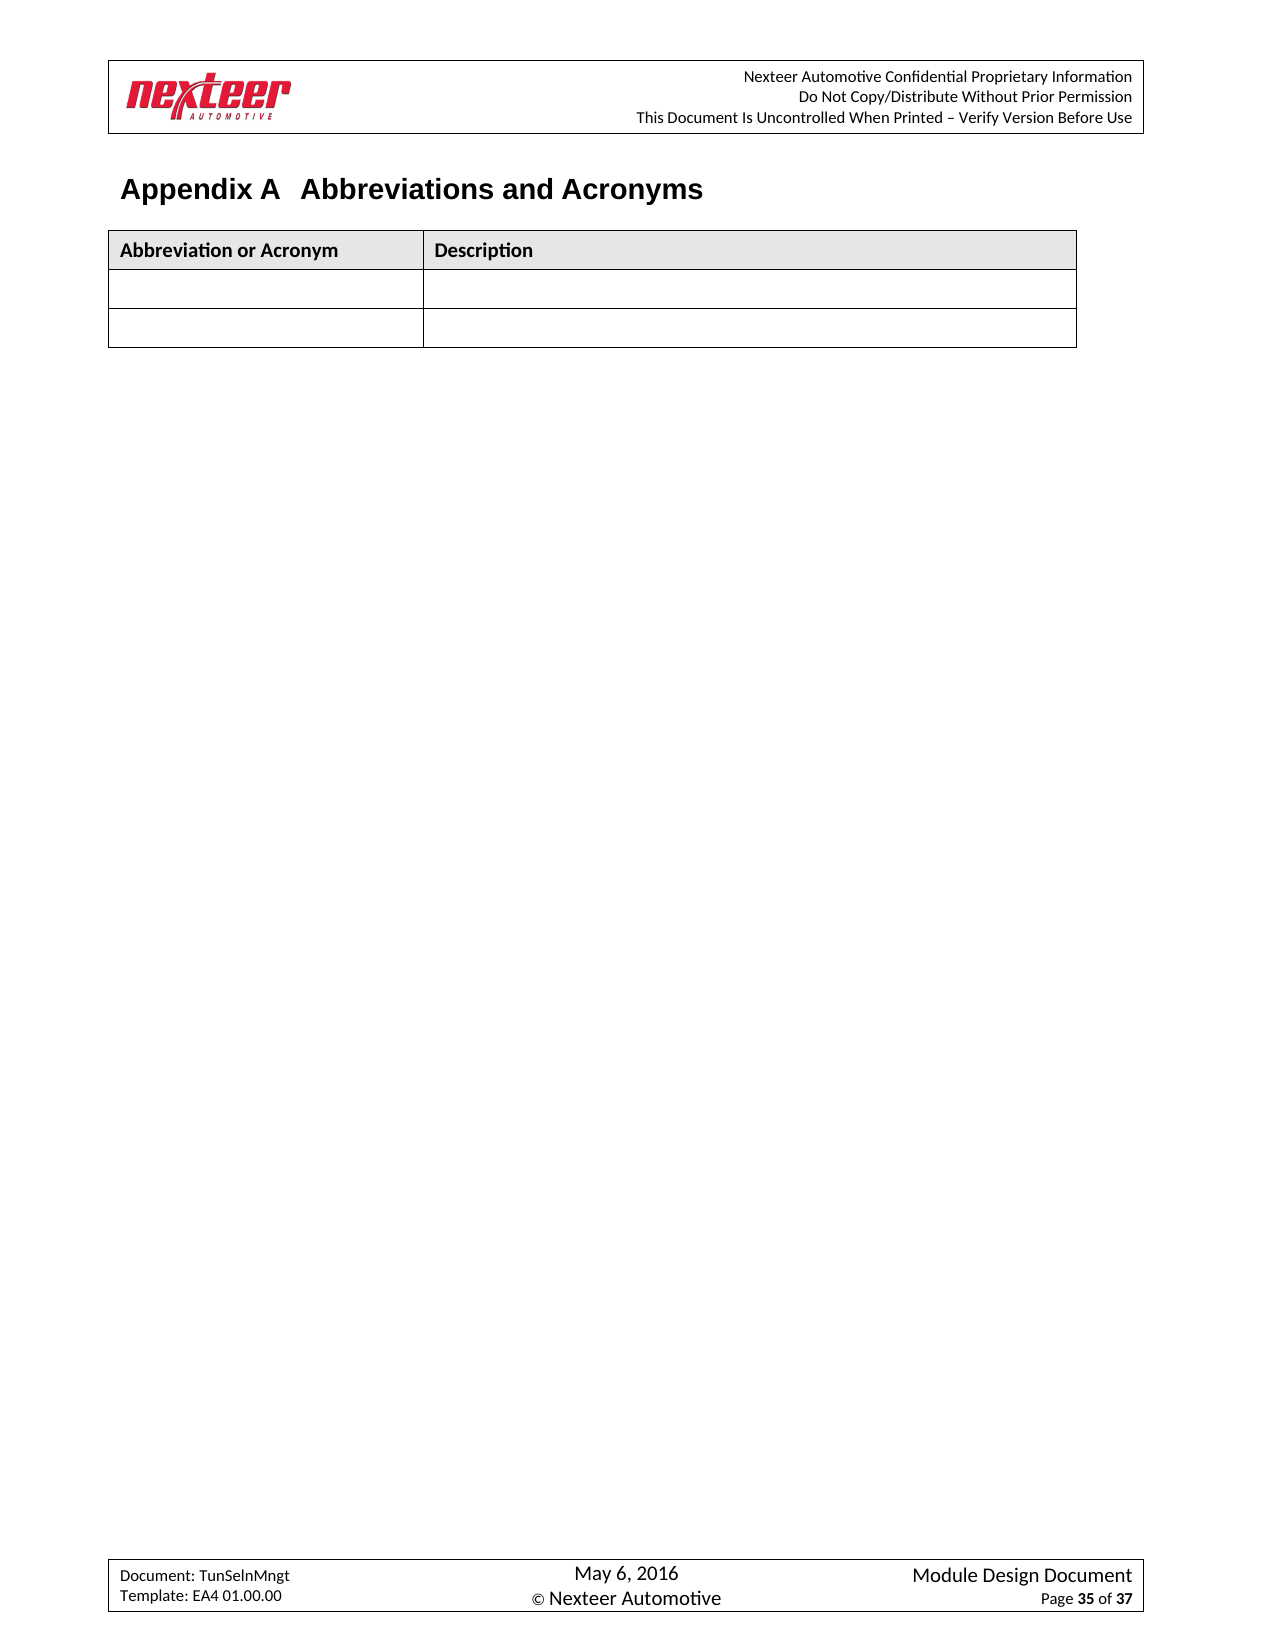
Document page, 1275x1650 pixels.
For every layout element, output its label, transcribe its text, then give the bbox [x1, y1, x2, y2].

table_cell [109, 309, 423, 347]
table_cell [424, 309, 1076, 347]
table_header Abbreviation or Acronym [109, 231, 423, 269]
subtitle Abbreviations and Acronyms [120, 172, 1155, 205]
table_header Description [424, 231, 1076, 269]
picture [120, 61, 295, 133]
table_cell [424, 270, 1076, 308]
table_cell [109, 270, 423, 308]
